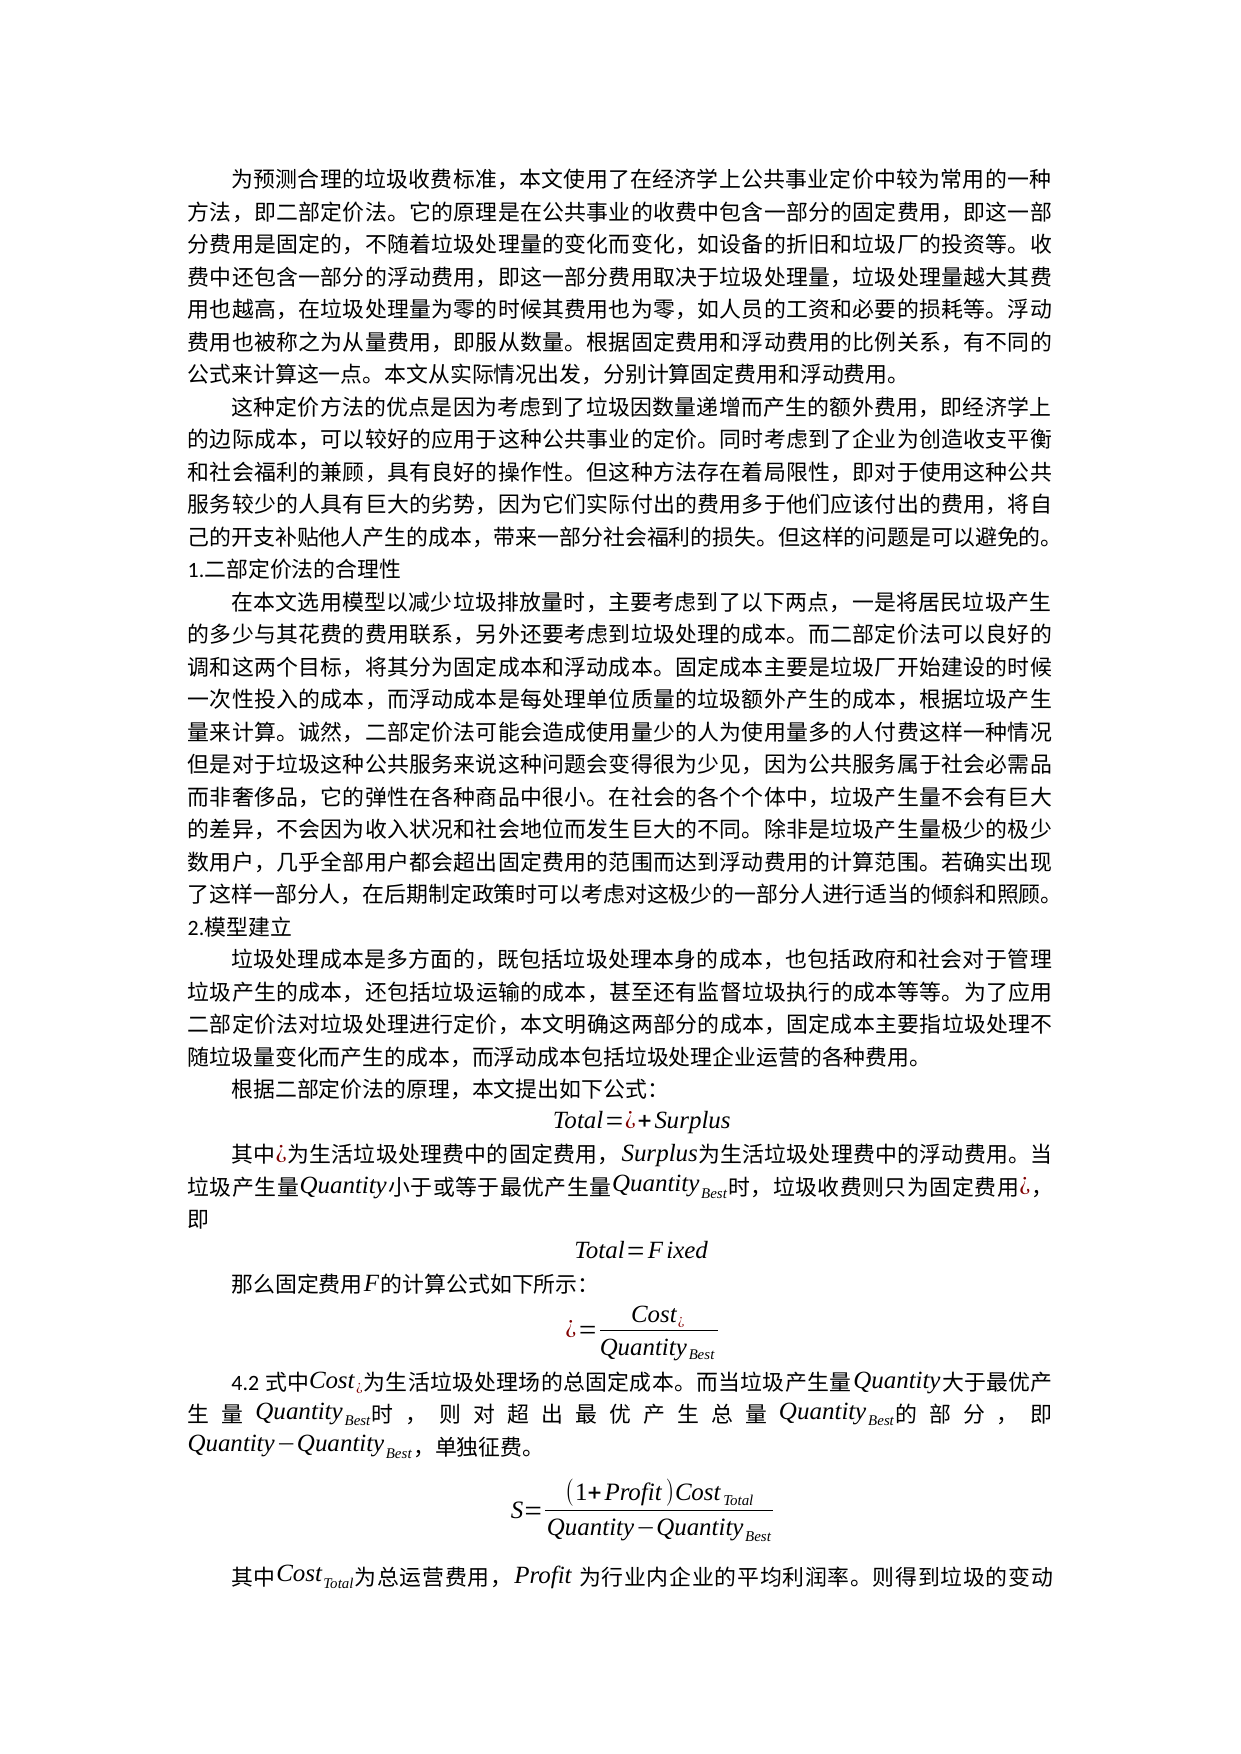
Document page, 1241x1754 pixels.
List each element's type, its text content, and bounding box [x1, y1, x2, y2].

text 为预测合理的垃圾收费标准，本文使用了在经济学上公共事业定价中较为常用的一种方法，即二部定价法。它的原理是在公共事业的收费中包含一部分的固定费用，即这一部分费用是固定的，不随着垃圾处理量的变化而变化，如设备的折旧和垃圾厂的投资等。收费中还包含一部分的浮动费用，即这一部分费用取决于垃圾处理量，垃圾处理量越大其费用也越高，在垃圾处理量为零的时候其费用也为零，如人员的工资和必要的损耗等。浮动费用也被称之为从量费用，即服从数量。根据固定费用和浮动费用的比例关系，有不同的公式来计算这一点。本文从实际情况出发，分别计算固定费用和浮动费用。 [187, 162, 1053, 389]
text 在本文选用模型以减少垃圾排放量时，主要考虑到了以下两点，一是将居民垃圾产生的多少与其花费的费用联系，另外还要考虑到垃圾处理的成本。而二部定价法可以良好的调和这两个目标，将其分为固定成本和浮动成本。固定成本主要是垃圾厂开始建设的时候一次性投入的成本，而浮动成本是每处理单位质量的垃圾额外产生的成本，根据垃圾产生量来计算。诚然，二部定价法可能会造成使用量少的人为使用量多的人付费这样一种情况。但是对于垃圾这种公共服务来说这种问题会变得很为少见，因为公共服务属于社会必需品而非奢侈品，它的弹性在各种商品中很小。在社会的各个个体中，垃圾产生量不会有巨大的差异，不会因为收入状况和社会地位而发生巨大的不同。除非是垃圾产生量极少的极少数用户，几乎全部用户都会超出固定费用的范围而达到浮动费用的计算范围。若确实出现了这样一部分人，在后期制定政策时可以考虑对这极少的一部分人进行适当的倾斜和照顾。 [187, 584, 1053, 909]
text 那么固定费用的计算公式如下所示： [187, 1267, 1053, 1299]
text 其中为生活垃圾处理费中的固定费用，为生活垃圾处理费中的浮动费用。当垃圾产生量小于或等于最优产生量时，垃圾收费则只为固定费用，即 [187, 1137, 1053, 1234]
text 1.二部定价法的合理性 [187, 552, 1053, 584]
text 根据二部定价法的原理，本文提出如下公式： [187, 1072, 1053, 1104]
text 2.模型建立 [187, 909, 1053, 942]
text 这种定价方法的优点是因为考虑到了垃圾因数量递增而产生的额外费用，即经济学上的边际成本，可以较好的应用于这种公共事业的定价。同时考虑到了企业为创造收支平衡和社会福利的兼顾，具有良好的操作性。但这种方法存在着局限性，即对于使用这种公共服务较少的人具有巨大的劣势，因为它们实际付出的费用多于他们应该付出的费用，将自己的开支补贴他人产生的成本，带来一部分社会福利的损失。但这样的问题是可以避免的。 [187, 389, 1053, 552]
text 垃圾处理成本是多方面的，既包括垃圾处理本身的成本，也包括政府和社会对于管理垃圾产生的成本，还包括垃圾运输的成本，甚至还有监督垃圾执行的成本等等。为了应用二部定价法对垃圾处理进行定价，本文明确这两部分的成本，固定成本主要指垃圾处理不随垃圾量变化而产生的成本，而浮动成本包括垃圾处理企业运营的各种费用。 [187, 942, 1053, 1072]
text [187, 1559, 1053, 1592]
text 4.2 式中为生活垃圾处理场的总固定成本。而当垃圾产生量大于最优产生量时，则对超出最优产生总量的部分，即，单独征费。 [187, 1364, 1053, 1462]
